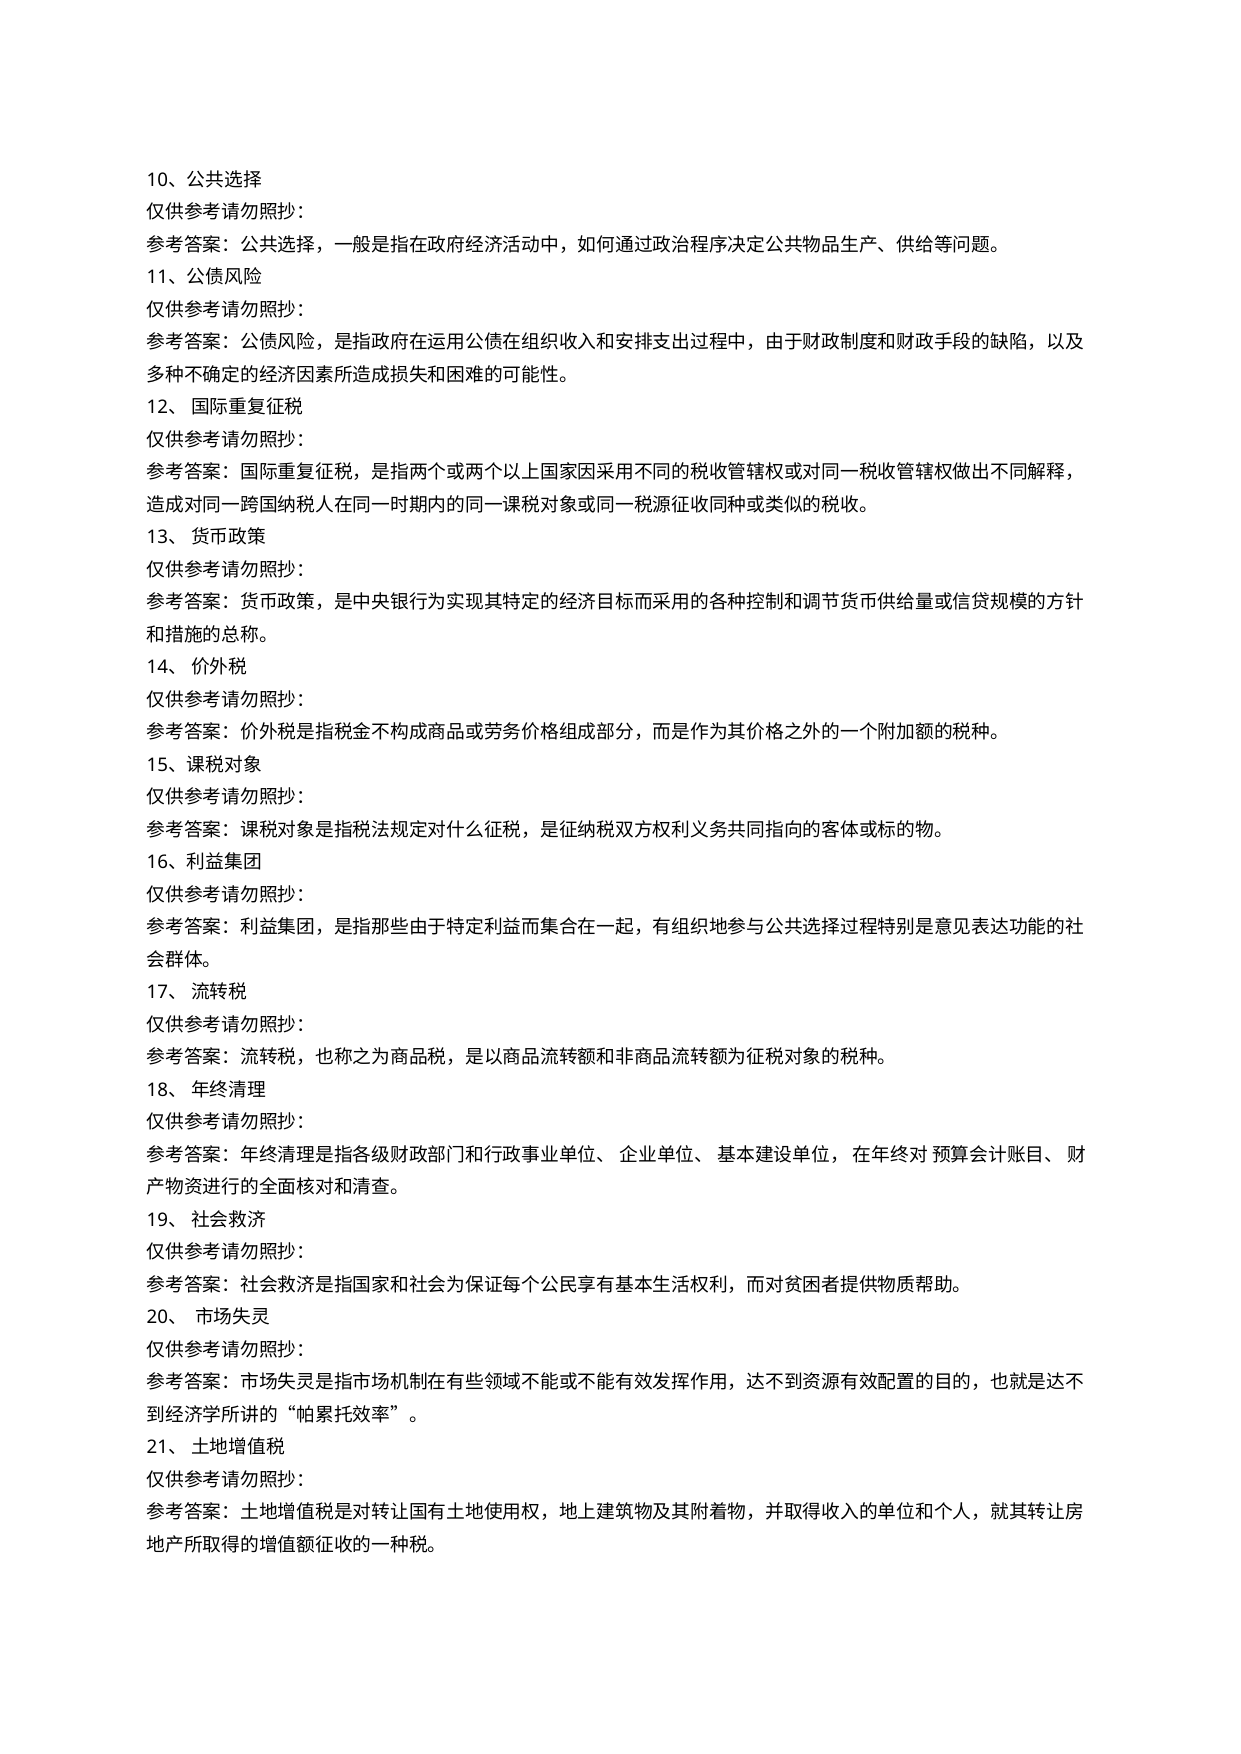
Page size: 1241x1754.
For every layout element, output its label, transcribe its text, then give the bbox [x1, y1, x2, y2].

text 参考答案：社会救济是指国家和社会为保证每个公民享有基本生活权利，而对贫困者提供物质帮助。 [146, 1267, 1094, 1299]
text 21、 土地增值税 仅供参考请勿照抄： [146, 1429, 1094, 1494]
text 参考答案：国际重复征税，是指两个或两个以上国家因采用不同的税收管辖权或对同一税收管辖权做出不同解释，造成对同一跨国纳税人在同一时期内的同一课税对象或同一税源征收同种或类似的税收。 [146, 454, 1094, 519]
text 参考答案：年终清理是指各级财政部门和行政事业单位、 企业单位、 基本建设单位， 在年终对 预算会计账目、 财产物资进行的全面核对和清查。 [146, 1137, 1094, 1202]
text 参考答案：公债风险，是指政府在运用公债在组织收入和安排支出过程中，由于财政制度和财政手段的缺陷，以及多种不确定的经济因素所造成损失和困难的可能性。 [146, 324, 1094, 389]
text 参考答案：货币政策，是中央银行为实现其特定的经济目标而采用的各种控制和调节货币供给量或信贷规模的方针和措施的总称。 [146, 584, 1094, 649]
text 16、利益集团 仅供参考请勿照抄： [146, 844, 1094, 909]
text 11、公债风险 仅供参考请勿照抄： [146, 259, 1094, 324]
text 参考答案：流转税，也称之为商品税，是以商品流转额和非商品流转额为征税对象的税种。 [146, 1039, 1094, 1072]
text 12、 国际重复征税 仅供参考请勿照抄： [146, 389, 1094, 454]
text 15、课税对象 仅供参考请勿照抄： [146, 747, 1094, 812]
text 参考答案：利益集团，是指那些由于特定利益而集合在一起，有组织地参与公共选择过程特别是意见表达功能的社会群体。 [146, 909, 1094, 974]
text 17、 流转税 仅供参考请勿照抄： [146, 974, 1094, 1039]
text 参考答案：课税对象是指税法规定对什么征税，是征纳税双方权利义务共同指向的客体或标的物。 [146, 812, 1094, 844]
text 参考答案：市场失灵是指市场机制在有些领域不能或不能有效发挥作用，达不到资源有效配置的目的，也就是达不到经济学所讲的“帕累托效率”。 [146, 1364, 1094, 1429]
text 10、公共选择 仅供参考请勿照抄： [146, 162, 1094, 227]
text 参考答案：公共选择，一般是指在政府经济活动中，如何通过政治程序决定公共物品生产、供给等问题。 [146, 227, 1094, 259]
text 20、 市场失灵 仅供参考请勿照抄： [146, 1299, 1094, 1364]
text 14、 价外税 仅供参考请勿照抄： [146, 649, 1094, 714]
text 参考答案：价外税是指税金不构成商品或劳务价格组成部分，而是作为其价格之外的一个附加额的税种。 [146, 714, 1094, 747]
text 13、 货币政策 仅供参考请勿照抄： [146, 519, 1094, 584]
text 参考答案：土地增值税是对转让国有土地使用权，地上建筑物及其附着物，并取得收入的单位和个人，就其转让房地产所取得的增值额征收的一种税。 [146, 1494, 1094, 1559]
text 18、 年终清理 仅供参考请勿照抄： [146, 1072, 1094, 1137]
text 19、 社会救济 仅供参考请勿照抄： [146, 1202, 1094, 1267]
